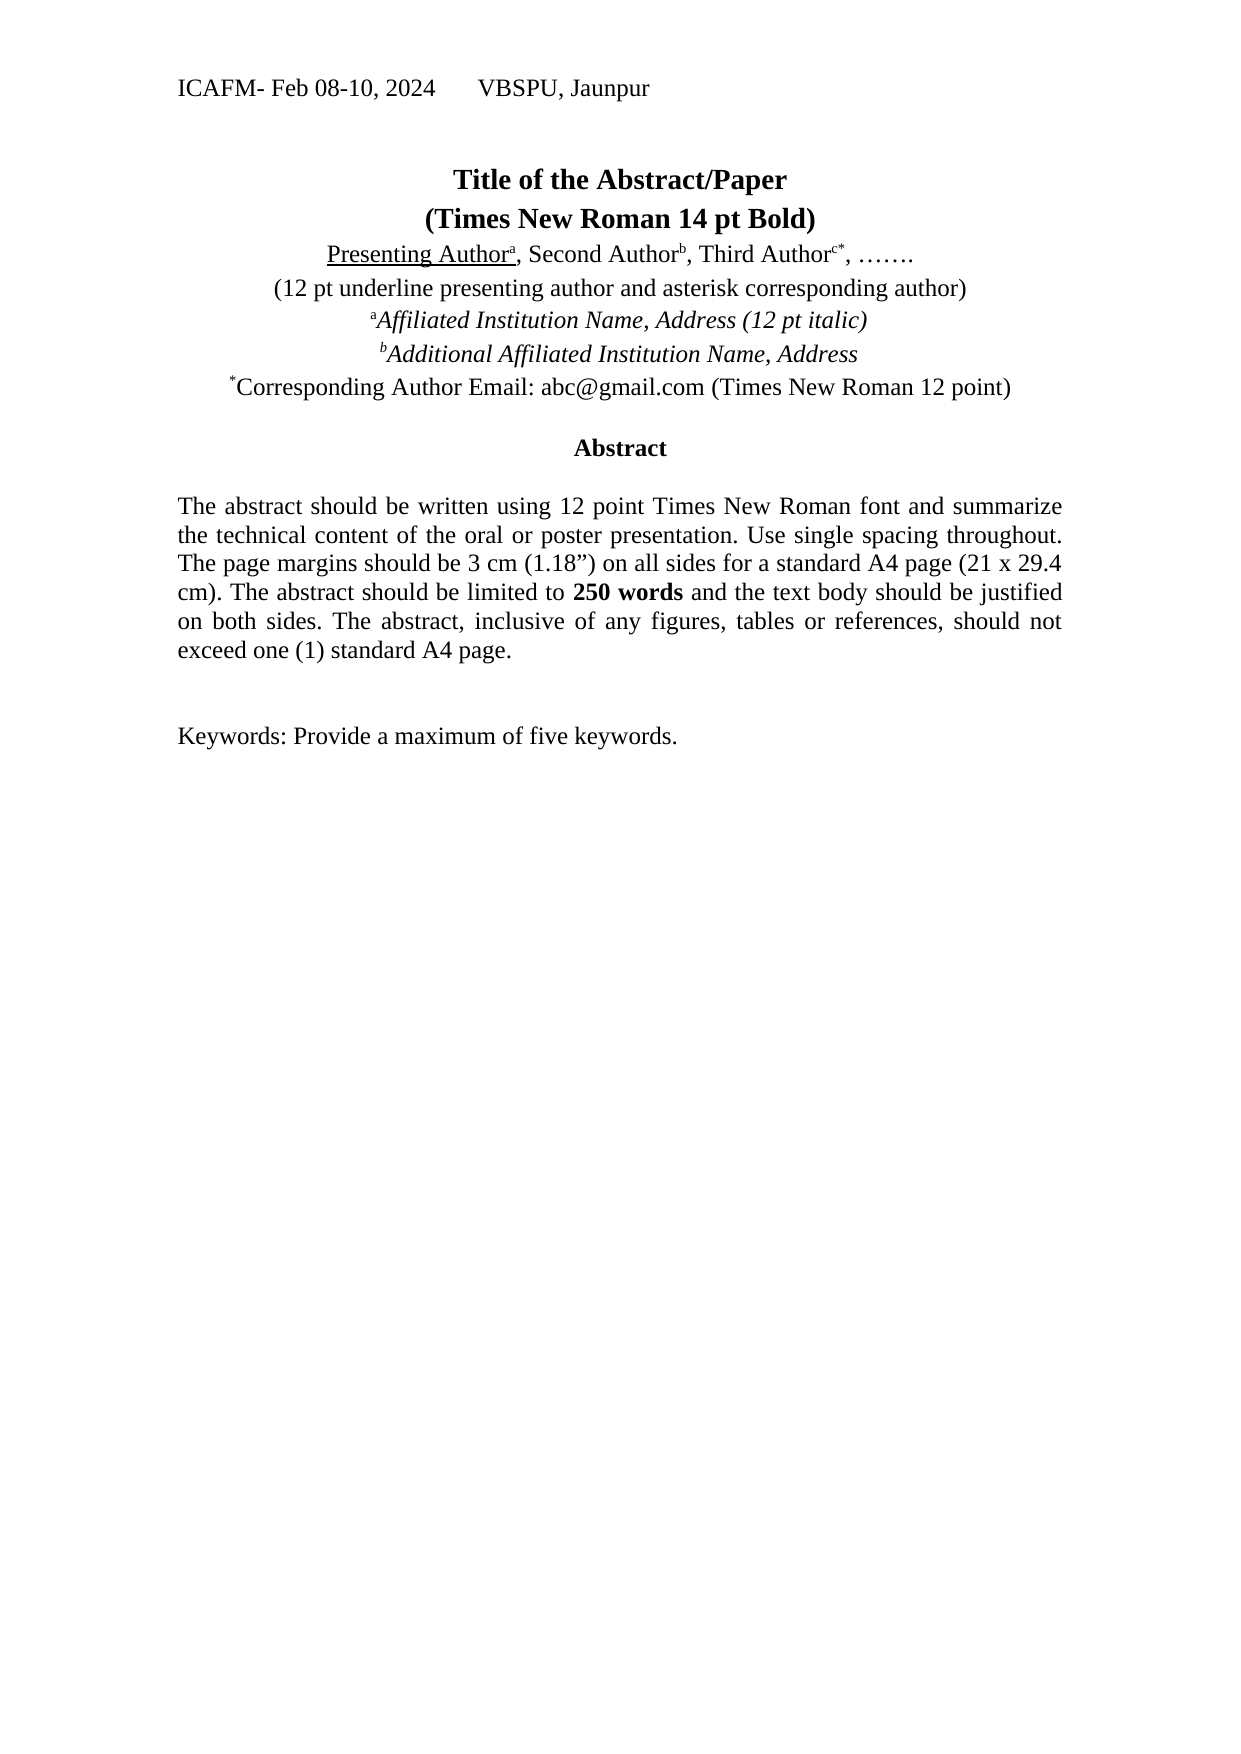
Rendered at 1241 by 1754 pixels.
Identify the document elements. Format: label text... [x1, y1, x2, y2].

text aAffiliated Institution Name, Address (12 pt italic) [177, 306, 1063, 334]
text Presenting Authora, Second Authorb, Third Authorc*, ……. [177, 239, 1063, 268]
text (12 pt underline presenting author and asterisk corresponding author) [177, 273, 1063, 301]
text Title of the Abstract/Paper [177, 162, 1063, 196]
text Abstract [177, 433, 1063, 462]
text *Corresponding Author Email: abc@gmail.com (Times New Roman 12 point) [177, 372, 1063, 400]
text The abstract should be written using 12 point Times New Roman font and summarize the technical content of the oral or poster presentation. Use single spacing throughout. The page margins should be 3 cm (1.18”) on all sides for a standard A4 page (21 x 29.4 cm). The abstract should be limited to 250 words and the text body should be justified on both sides. The abstract, inclusive of any figures, tables or references, should not exceed one (1) standard A4 page. [177, 491, 1063, 663]
text (Times New Roman 14 pt Bold) [177, 201, 1063, 234]
text Keywords: Provide a maximum of five keywords. [177, 721, 1063, 750]
text bAdditional Affiliated Institution Name, Address [177, 339, 1063, 367]
